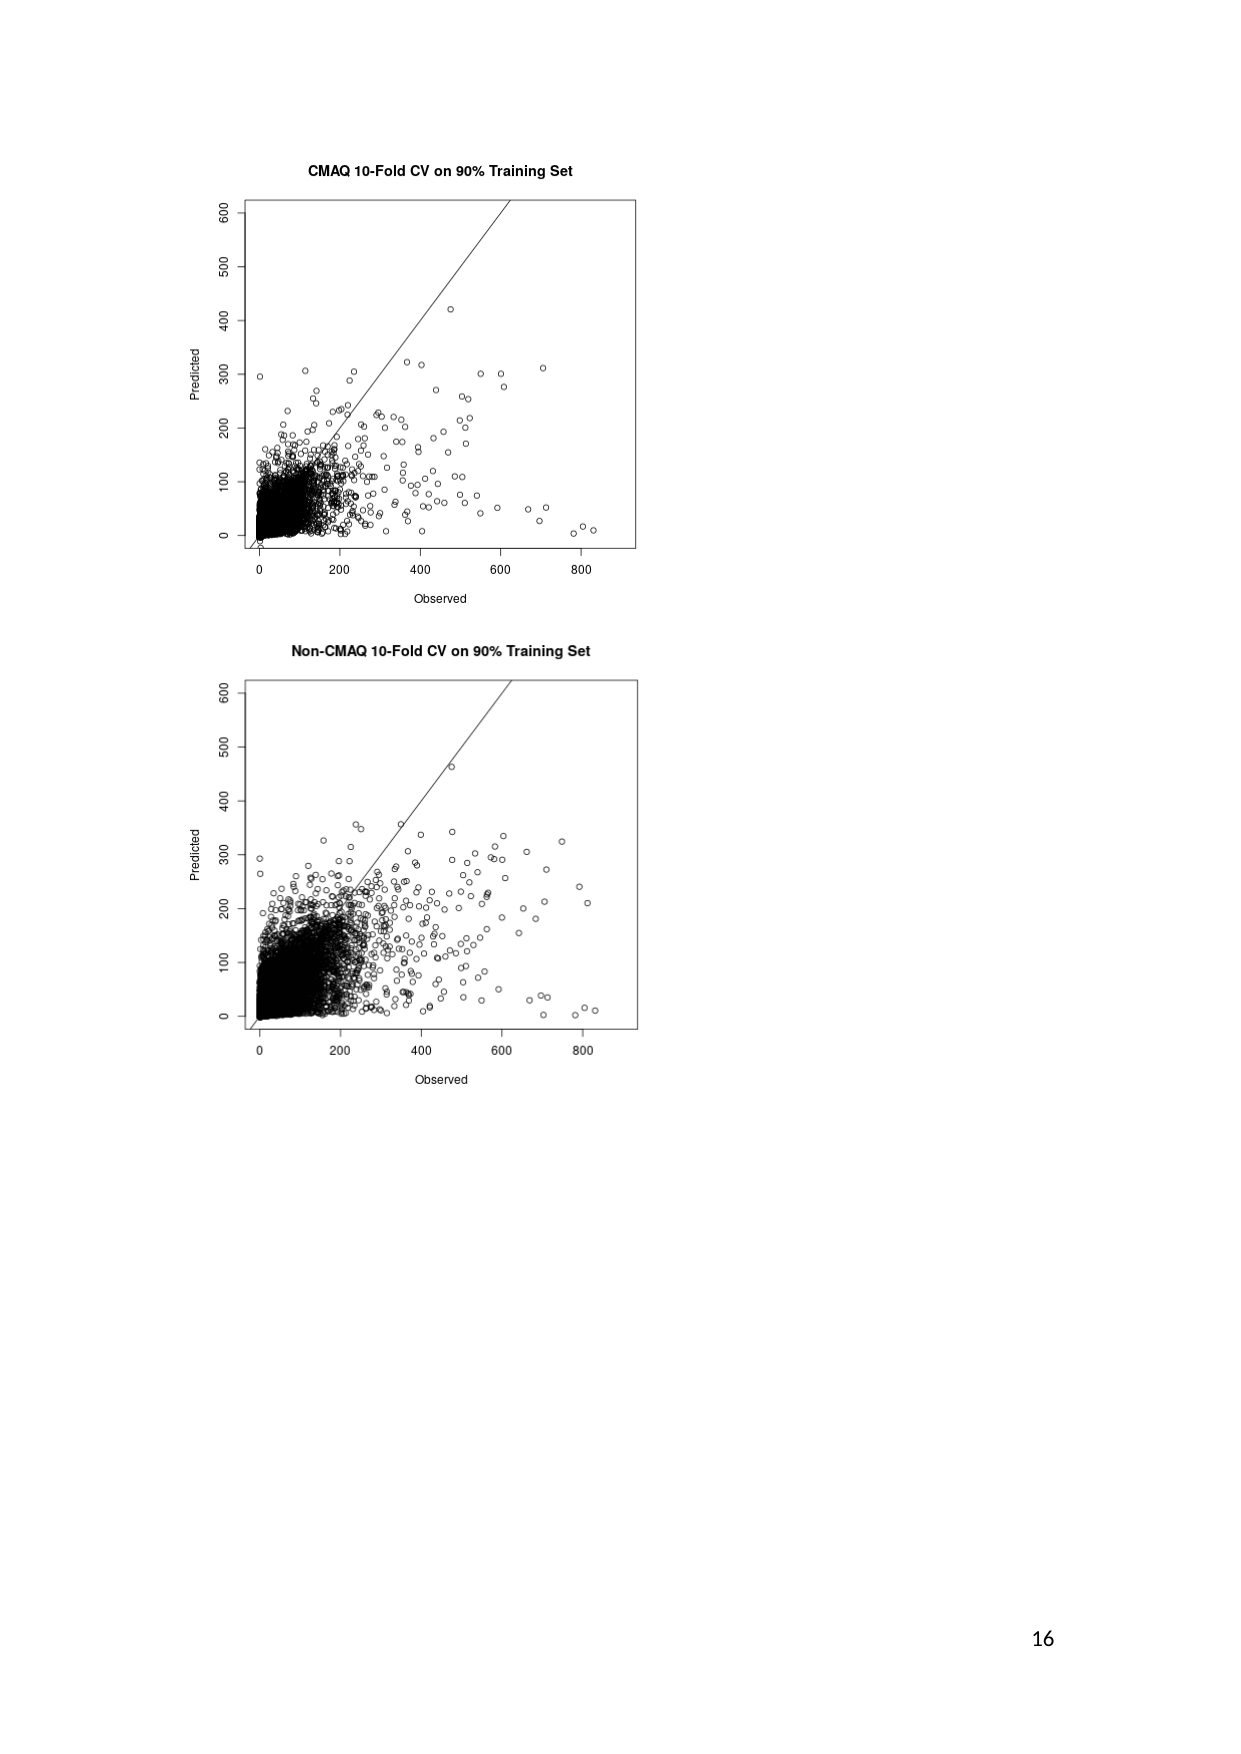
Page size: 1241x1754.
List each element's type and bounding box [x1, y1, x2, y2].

picture [186, 141, 668, 1103]
